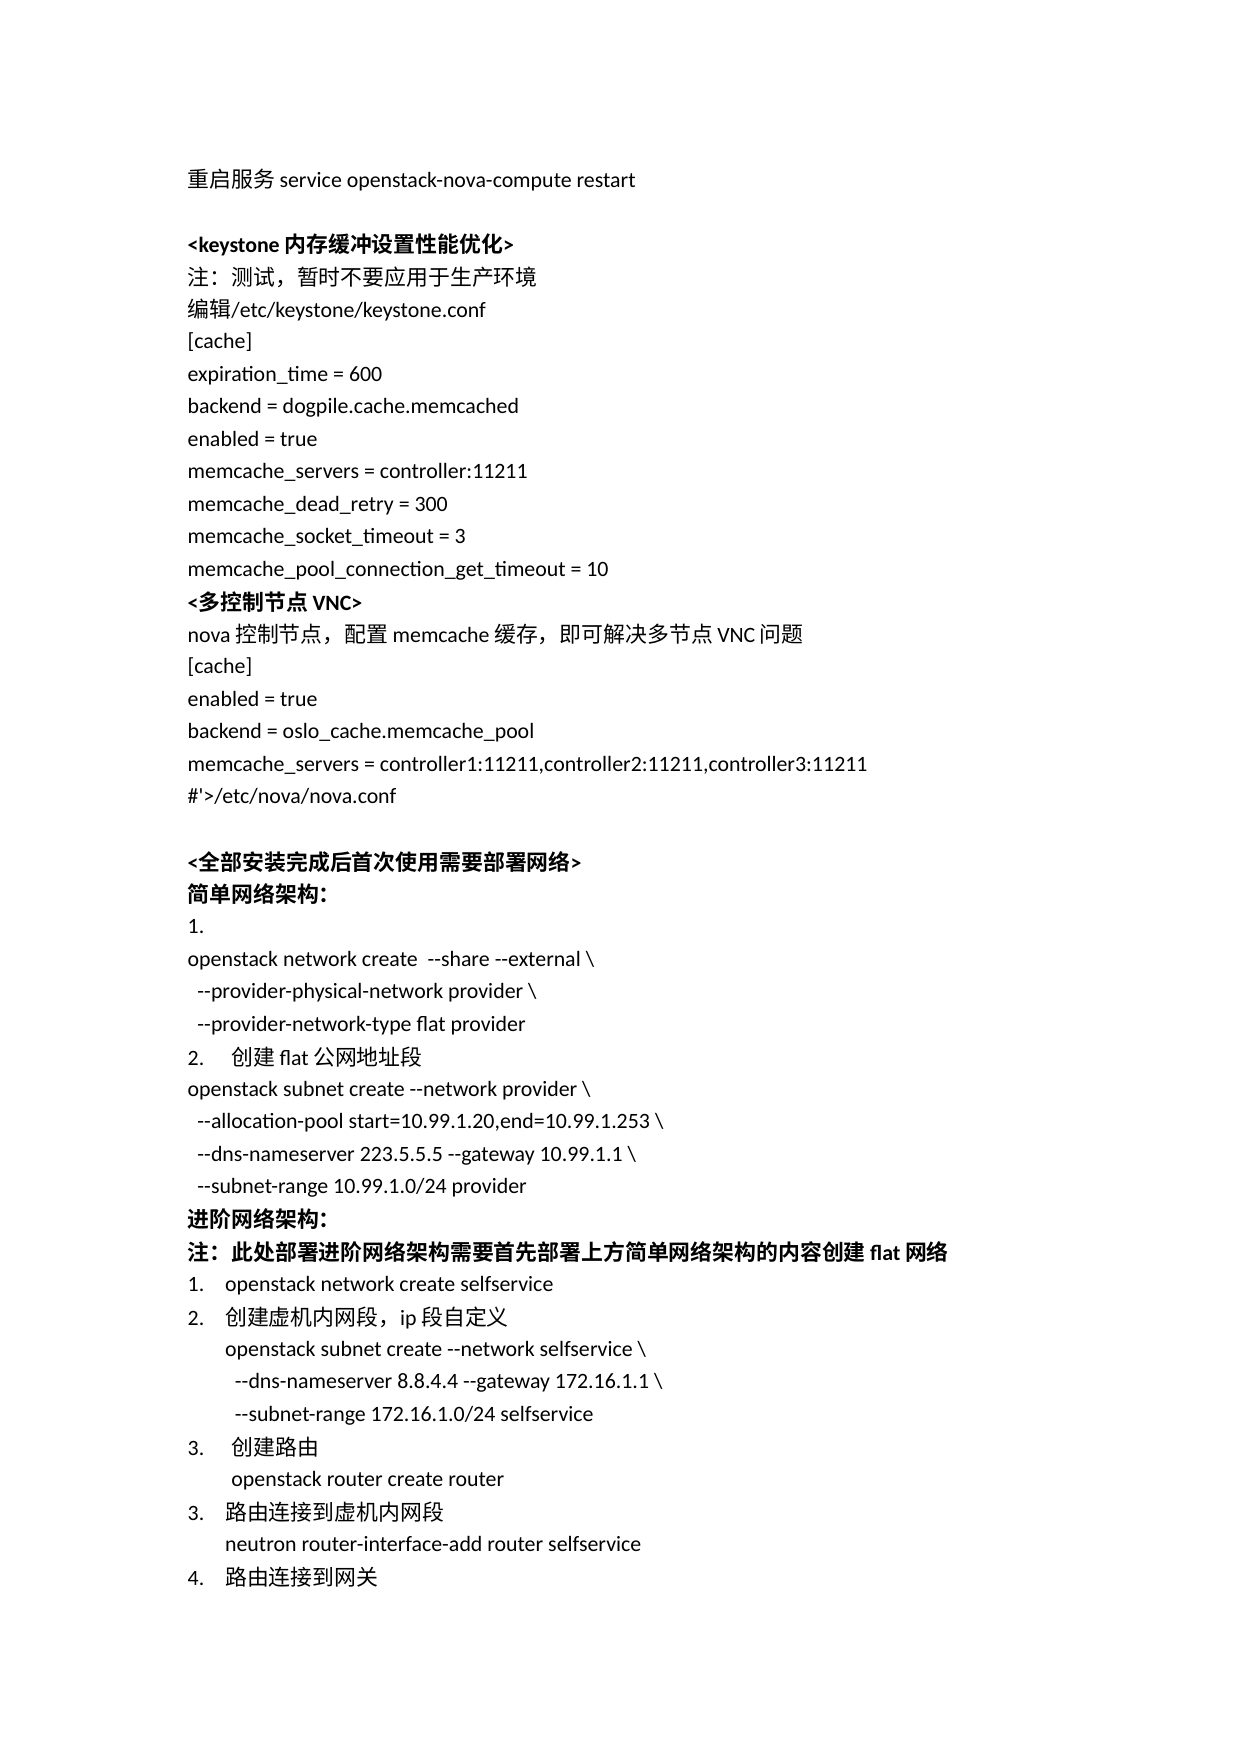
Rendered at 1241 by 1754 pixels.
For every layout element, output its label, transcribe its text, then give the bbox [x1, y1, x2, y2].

text 进阶网络架构： [187, 1202, 1053, 1234]
text memcache_servers = controller1:11211,controller2:11211,controller3:11211 [187, 747, 1053, 779]
text backend = dogpile.cache.memcached [187, 389, 1053, 422]
text 注：测试，暂时不要应用于生产环境 [187, 259, 1053, 292]
text nova控制节点，配置memcache缓存，即可解决多节点VNC问题 [187, 617, 1053, 649]
text 编辑/etc/keystone/keystone.conf [187, 292, 1053, 324]
text 3. 创建路由 [187, 1429, 1053, 1462]
text openstack network create --share --external \ [187, 942, 1053, 974]
text <多控制节点VNC> [187, 584, 1053, 617]
list 路由连接到虚机内网段 [187, 1494, 1053, 1527]
text 简单网络架构： [187, 877, 1053, 909]
text enabled = true [187, 422, 1053, 454]
text 2. 创建flat公网地址段 [187, 1039, 1053, 1072]
text #'>/etc/nova/nova.conf [187, 779, 1053, 812]
list --subnet-range 172.16.1.0/24 selfservice [225, 1397, 1053, 1429]
text openstack subnet create --network provider \ [187, 1072, 1053, 1104]
text backend = oslo_cache.memcache_pool [187, 714, 1053, 747]
text <全部安装完成后首次使用需要部署网络> [187, 844, 1053, 877]
text openstack router create router [187, 1462, 1053, 1494]
text expiration_time = 600 [187, 357, 1053, 389]
list --dns-nameserver 8.8.4.4 --gateway 172.16.1.1 \ [225, 1364, 1053, 1397]
list openstack subnet create --network selfservice \ [225, 1332, 1053, 1364]
text memcache_servers = controller:11211 [187, 454, 1053, 487]
list 路由连接到网关 [187, 1559, 1053, 1592]
text 重启服务service openstack-nova-compute restart [187, 162, 1053, 194]
text --provider-network-type flat provider [187, 1007, 1053, 1039]
text memcache_pool_connection_get_timeout = 10 [187, 552, 1053, 584]
list openstack network create selfservice [187, 1267, 1053, 1299]
text --subnet-range 10.99.1.0/24 provider [187, 1169, 1053, 1202]
text memcache_socket_timeout = 3 [187, 519, 1053, 552]
text --dns-nameserver 223.5.5.5 --gateway 10.99.1.1 \ [187, 1137, 1053, 1169]
text enabled = true [187, 682, 1053, 714]
text memcache_dead_retry = 300 [187, 487, 1053, 519]
list neutron router-interface-add router selfservice [225, 1527, 1053, 1559]
text --allocation-pool start=10.99.1.20,end=10.99.1.253 \ [187, 1104, 1053, 1137]
text [cache] [187, 324, 1053, 357]
text 注：此处部署进阶网络架构需要首先部署上方简单网络架构的内容创建flat网络 [187, 1234, 1053, 1267]
list 创建虚机内网段，ip段自定义 [187, 1299, 1053, 1332]
text [cache] [187, 649, 1053, 682]
text --provider-physical-network provider \ [187, 974, 1053, 1007]
text <keystone内存缓冲设置性能优化> [187, 227, 1053, 259]
